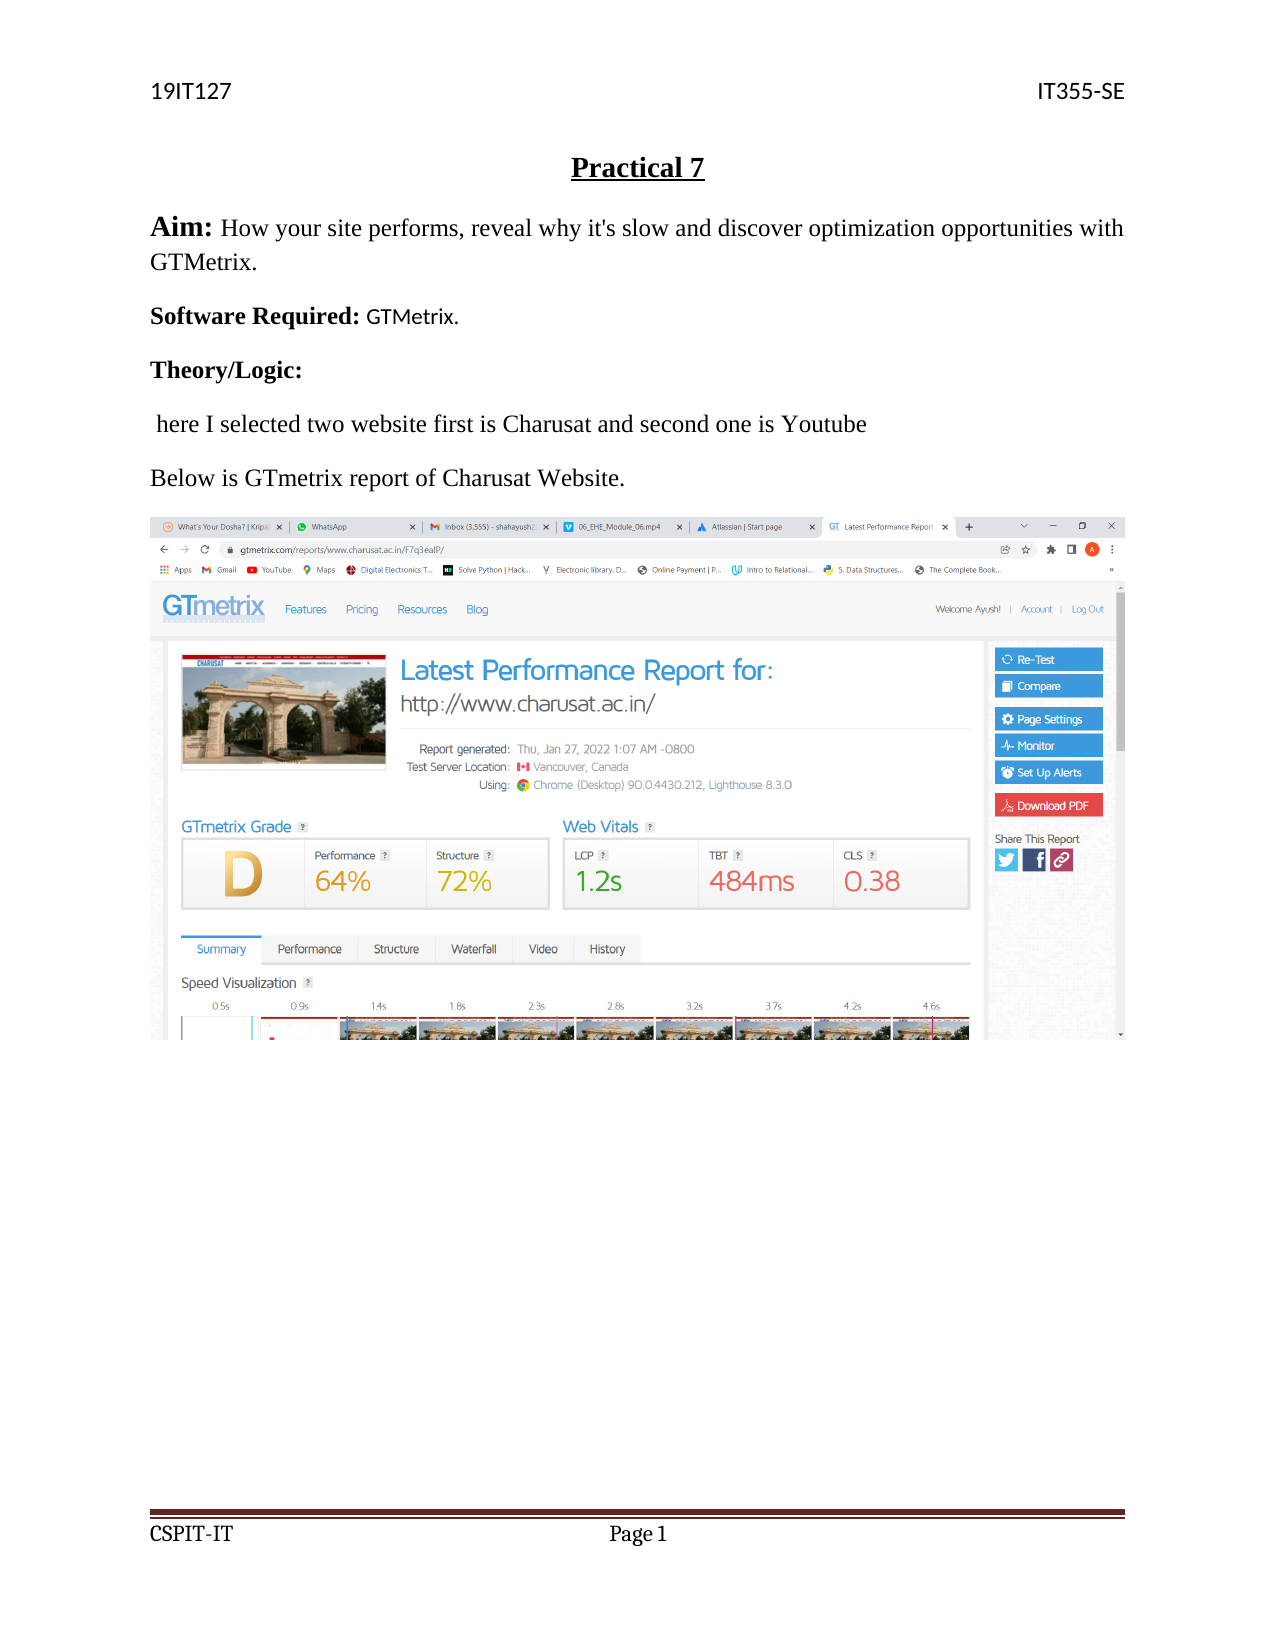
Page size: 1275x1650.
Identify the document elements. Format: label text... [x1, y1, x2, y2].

text here I selected two website first is Charusat and second one is Youtube [150, 409, 1125, 438]
picture [150, 517, 1125, 1040]
text Below is GTmetrix report of Charusat Website. [150, 463, 1125, 492]
text Software Required: GTMetrix. [150, 301, 1125, 330]
text Practical 7 [150, 150, 1125, 183]
text Aim: How your site performs, reveal why it's slow and discover optimization opportunities with GTMetrix. [150, 209, 1125, 276]
text Theory/Logic: [150, 355, 1125, 384]
